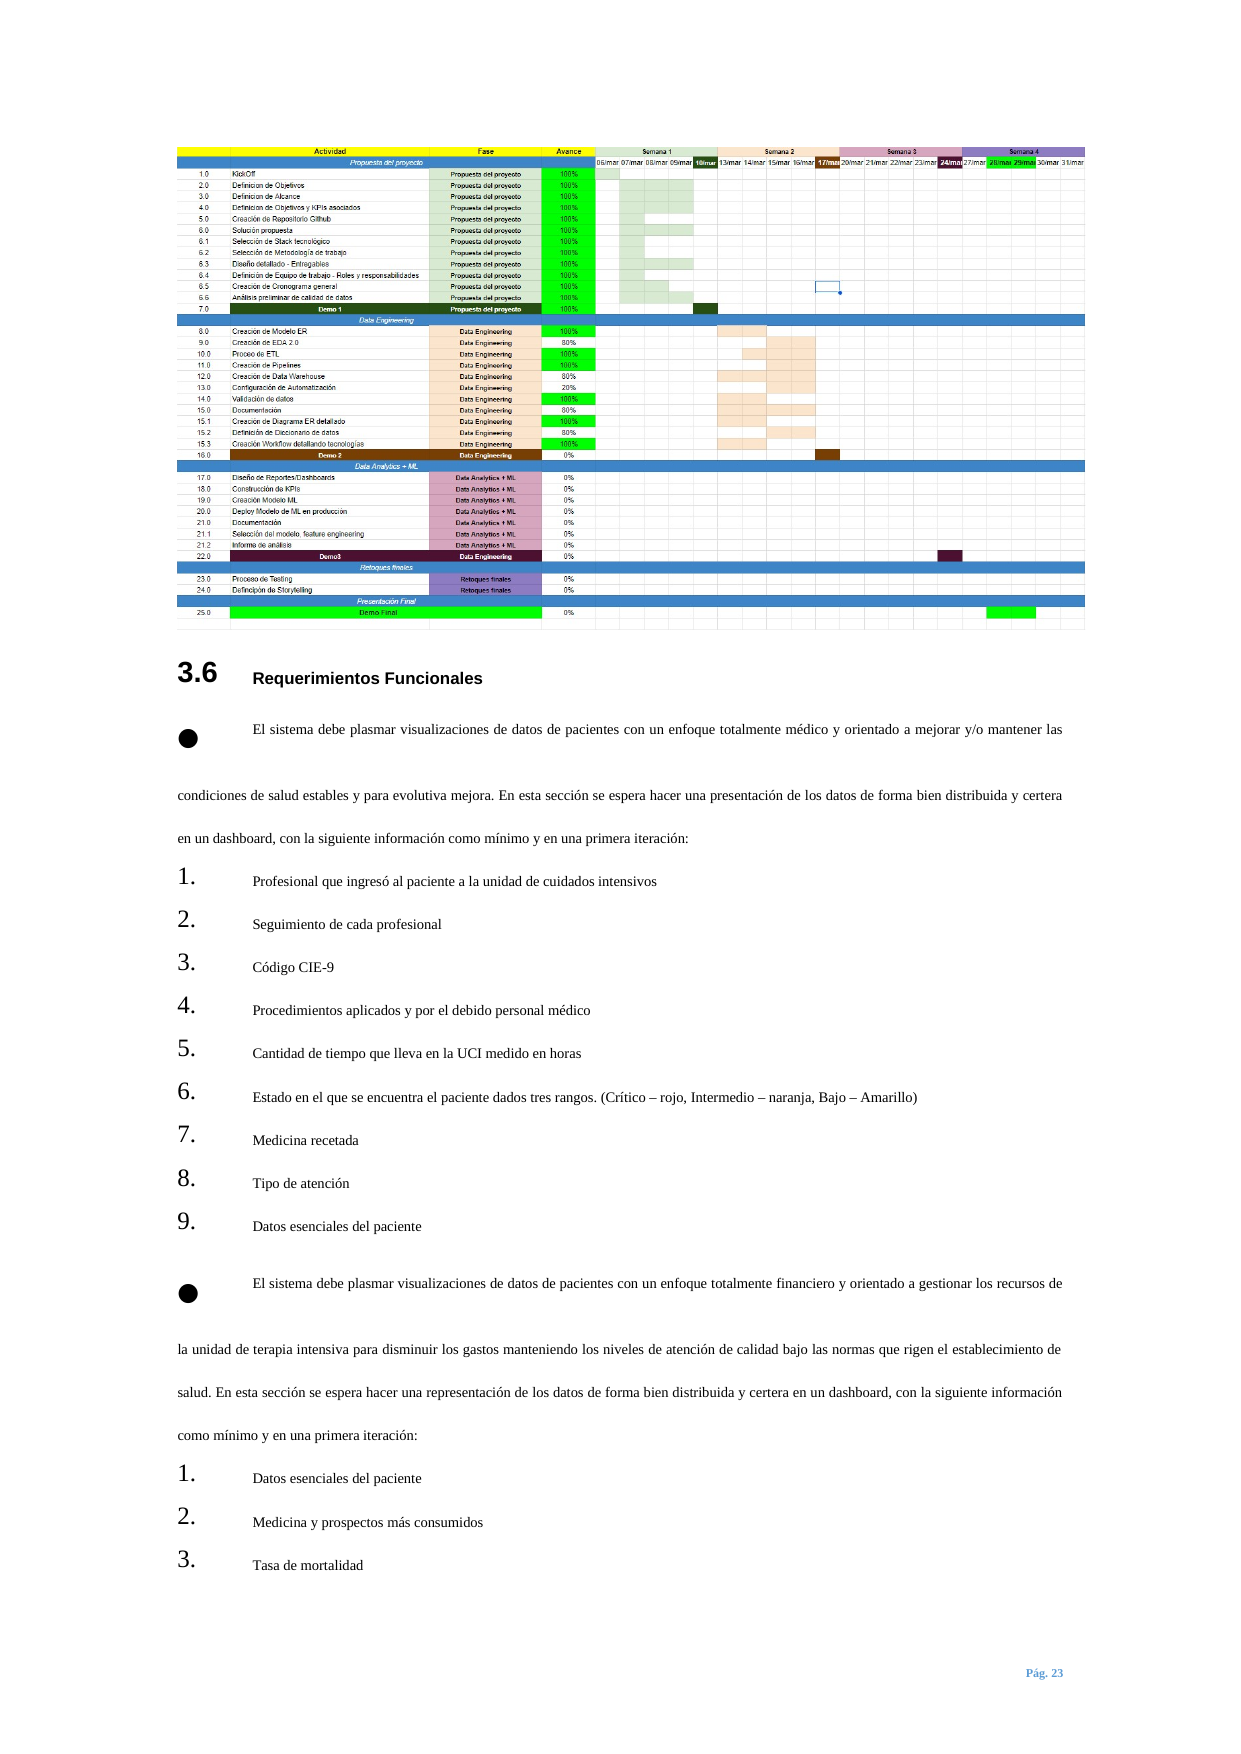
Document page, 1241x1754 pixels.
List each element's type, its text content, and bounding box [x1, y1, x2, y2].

picture [177, 147, 1086, 630]
list Procedimientos aplicados y por el debido personal médico [177, 990, 1063, 1019]
list Código CIE-9 [177, 947, 1063, 976]
list Seguimiento de cada profesional [177, 904, 1063, 933]
list Cantidad de tiempo que lleva en la UCI medido en horas [177, 1033, 1063, 1062]
list Datos esenciales del paciente [177, 1206, 1063, 1234]
list Medicina recetada [177, 1119, 1063, 1148]
list Tipo de atención [177, 1163, 1063, 1191]
list Profesional que ingresó al paciente a la unidad de cuidados intensivos [177, 861, 1063, 889]
list Estado en el que se encuentra el paciente dados tres rangos. (Crítico – rojo, Intermedio – naranja, Bajo – Amarillo) [177, 1076, 1063, 1105]
list Requerimientos Funcionales [177, 655, 1063, 688]
list El sistema debe plasmar visualizaciones de datos de pacientes con un enfoque totalmente médico y orientado a mejorar y/o mantener las condiciones de salud estables y para evolutiva mejora. En esta sección se espera hacer una presentación de los datos de forma bien distribuida y certera en un dashboard, con la siguiente información como mínimo y en una primera iteración: [177, 709, 1063, 846]
list El sistema debe plasmar visualizaciones de datos de pacientes con un enfoque totalmente financiero y orientado a gestionar los recursos de la unidad de terapia intensiva para disminuir los gastos manteniendo los niveles de atención de calidad bajo las normas que rigen el establecimiento de salud. En esta sección se espera hacer una representación de los datos de forma bien distribuida y certera en un dashboard, con la siguiente información como mínimo y en una primera iteración: [177, 1263, 1063, 1444]
list Datos esenciales del paciente [177, 1458, 1063, 1487]
list Medicina y prospectos más consumidos [177, 1501, 1063, 1530]
list Tasa de mortalidad [177, 1544, 1063, 1573]
